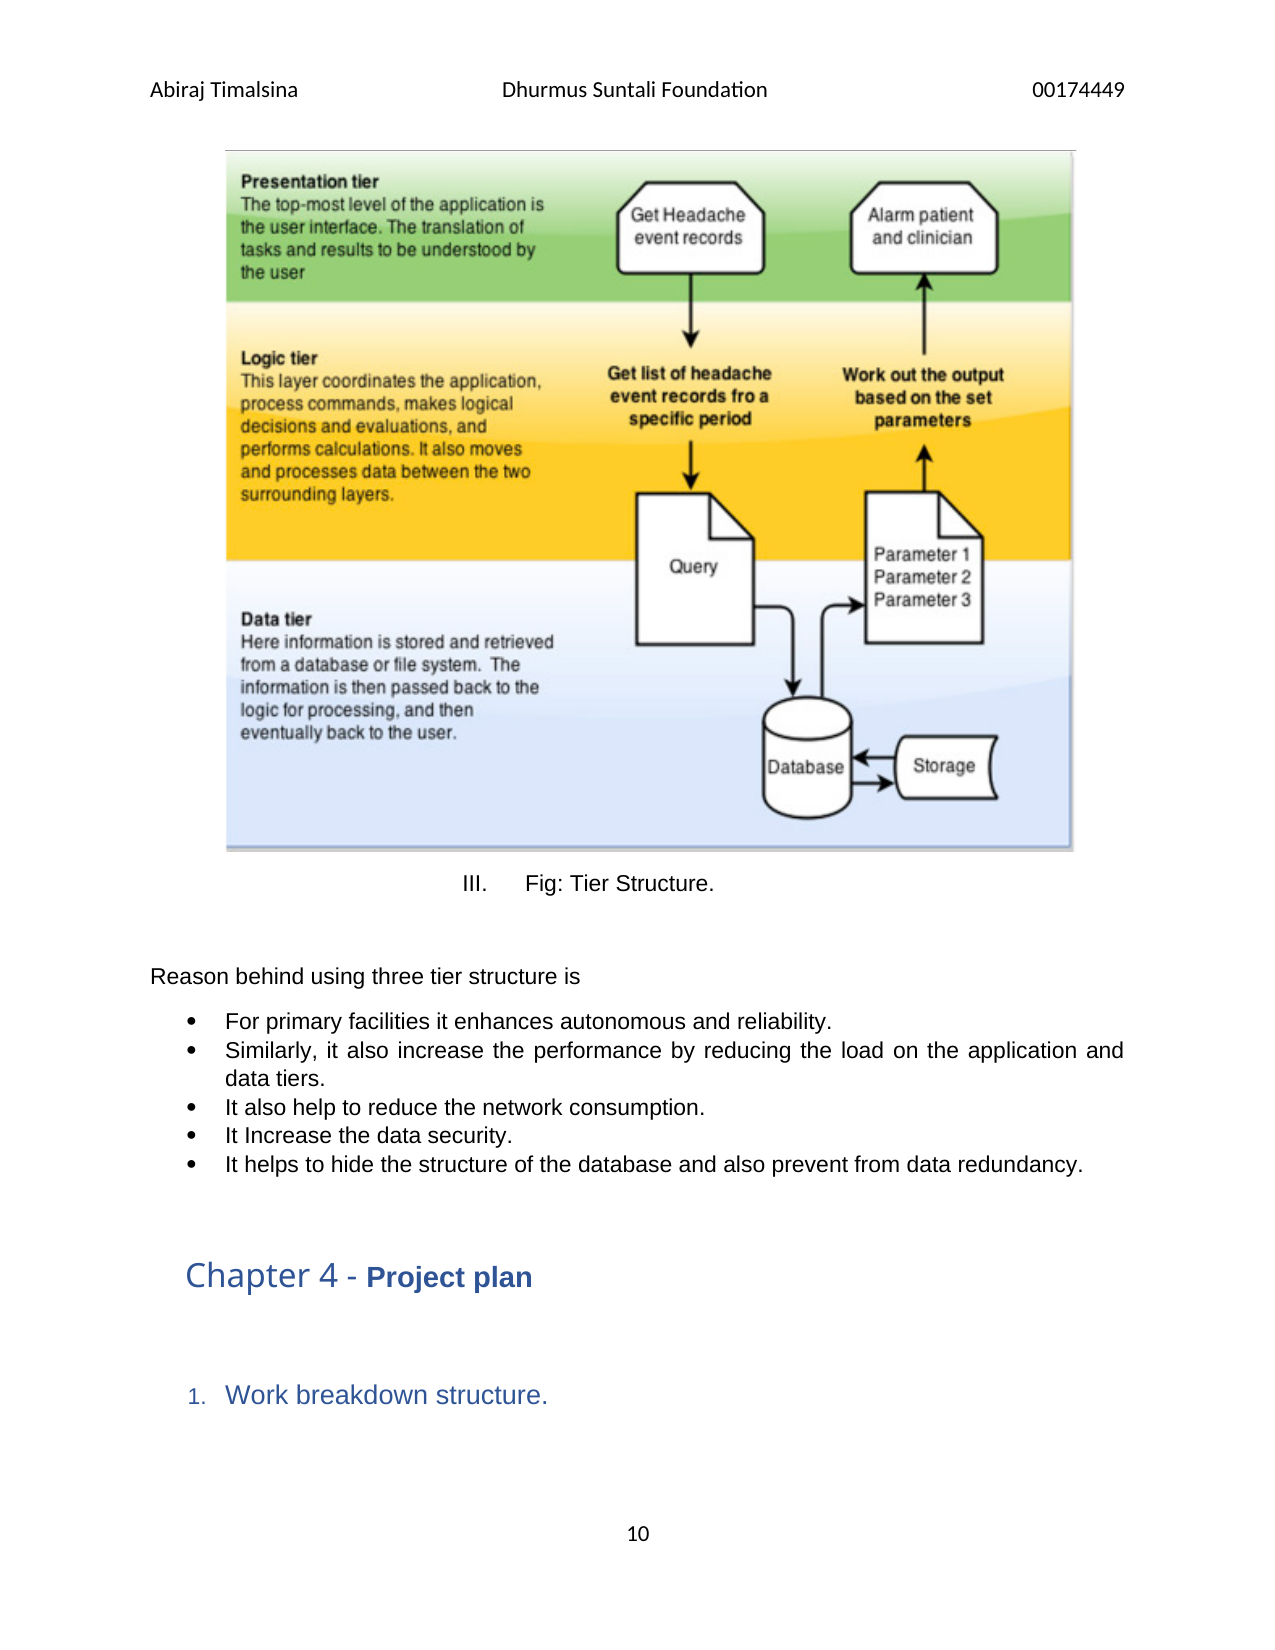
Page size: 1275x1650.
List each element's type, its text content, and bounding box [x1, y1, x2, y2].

list Fig: Tier Structure. [487, 870, 1125, 897]
list It also help to reduce the network consumption. [187, 1094, 1125, 1120]
list Similarly, it also increase the performance by reducing the load on the application and data tiers. [187, 1037, 1125, 1092]
list For primary facilities it enhances autonomous and reliability. [187, 1008, 1125, 1035]
text Reason behind using three tier structure is [150, 963, 1125, 989]
subtitle Chapter 4 - Project plan [150, 1252, 1125, 1297]
list It helps to hide the structure of the database and also prevent from data redundancy. [187, 1151, 1125, 1177]
list It Increase the data security. [187, 1122, 1125, 1148]
subtitle Work breakdown structure. [187, 1379, 1125, 1410]
picture [225, 150, 1077, 852]
